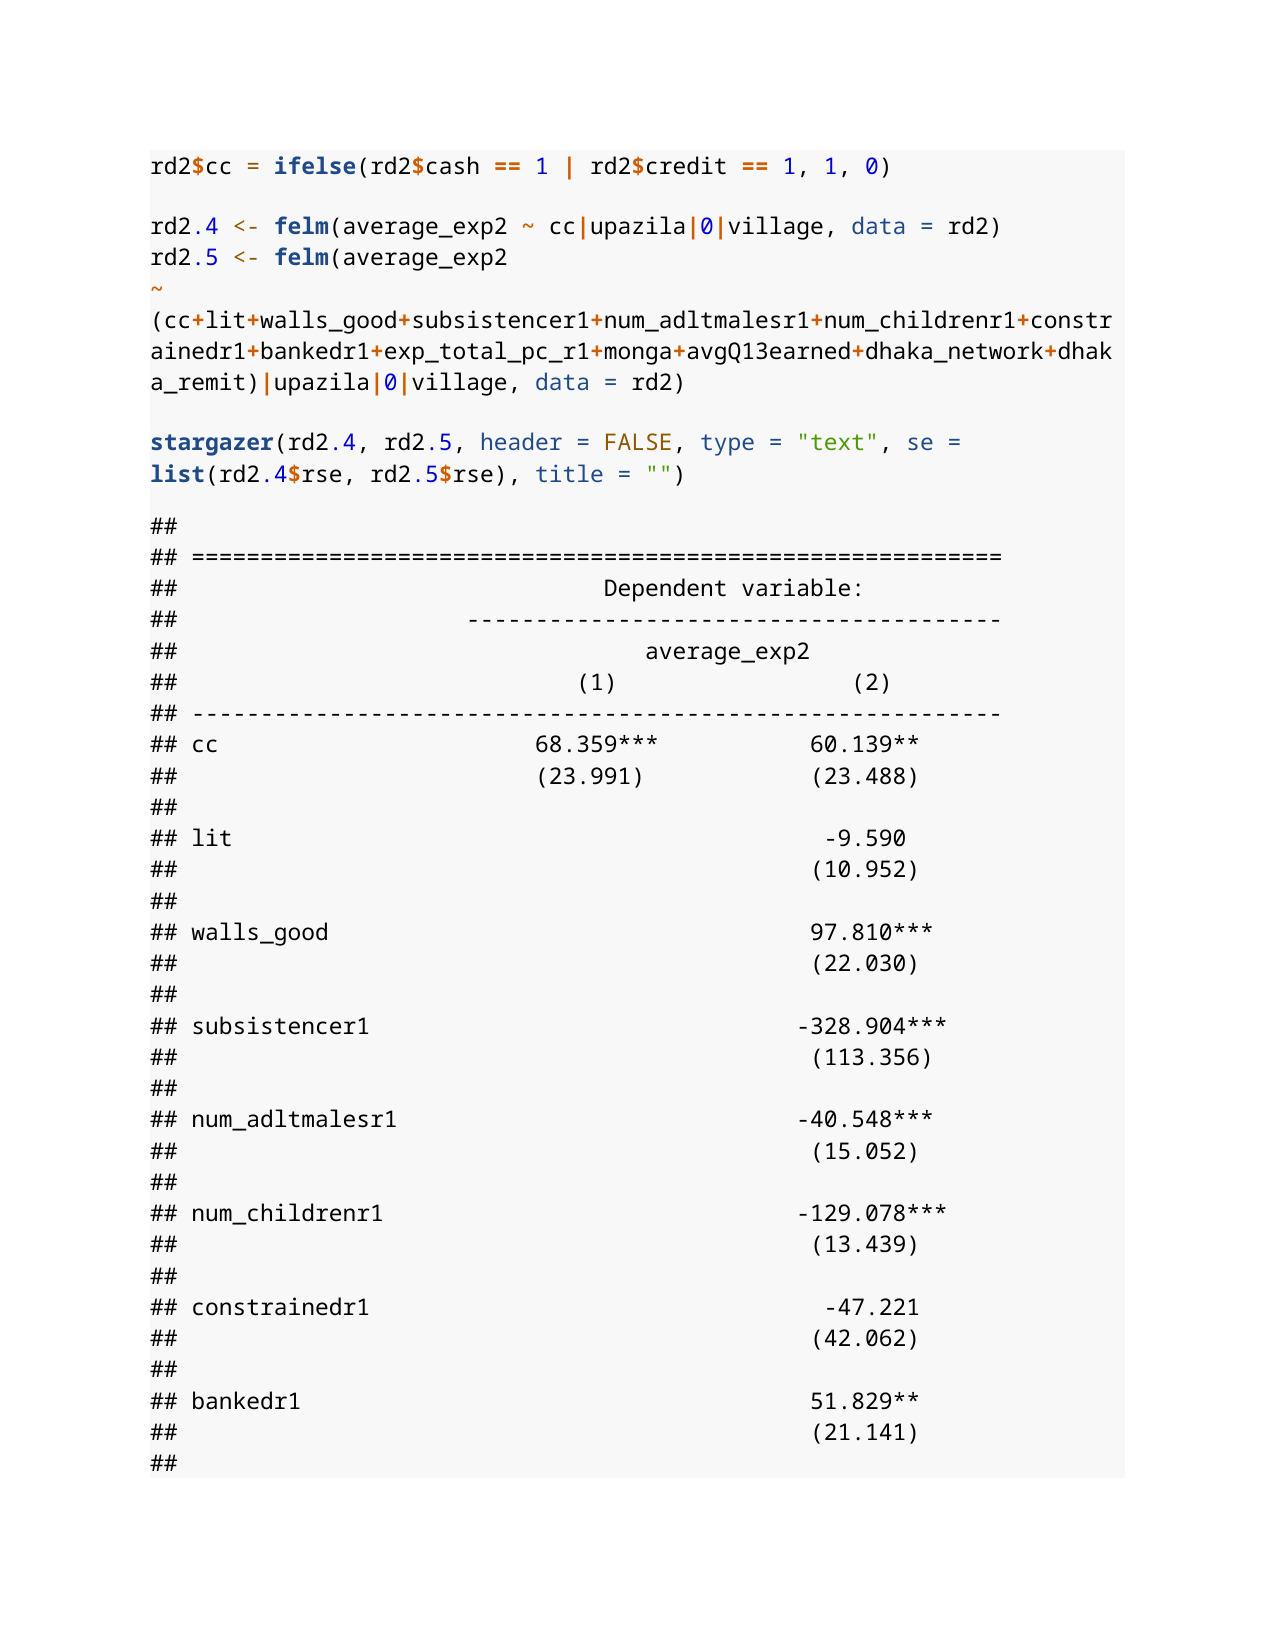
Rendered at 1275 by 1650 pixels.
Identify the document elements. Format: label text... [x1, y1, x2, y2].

text rd2$cc = ifelse(rd2$cash == 1 | rd2$credit == 1, 1, 0) rd2.4 <- felm(average_exp2 ~ cc|upazila|0|village, data = rd2) rd2.5 <- felm(average_exp2 ~(cc+lit+walls_good+subsistencer1+num_adltmalesr1+num_childrenr1+constrainedr1+bankedr1+exp_total_pc_r1+monga+avgQ13earned+dhaka_network+dhaka_remit)|upazila|0|village, data = rd2) stargazer(rd2.4, rd2.5, header = FALSE, type = "text", se = list(rd2.4$rse, rd2.5$rse), title = "") [150, 150, 1125, 489]
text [150, 509, 1125, 1478]
